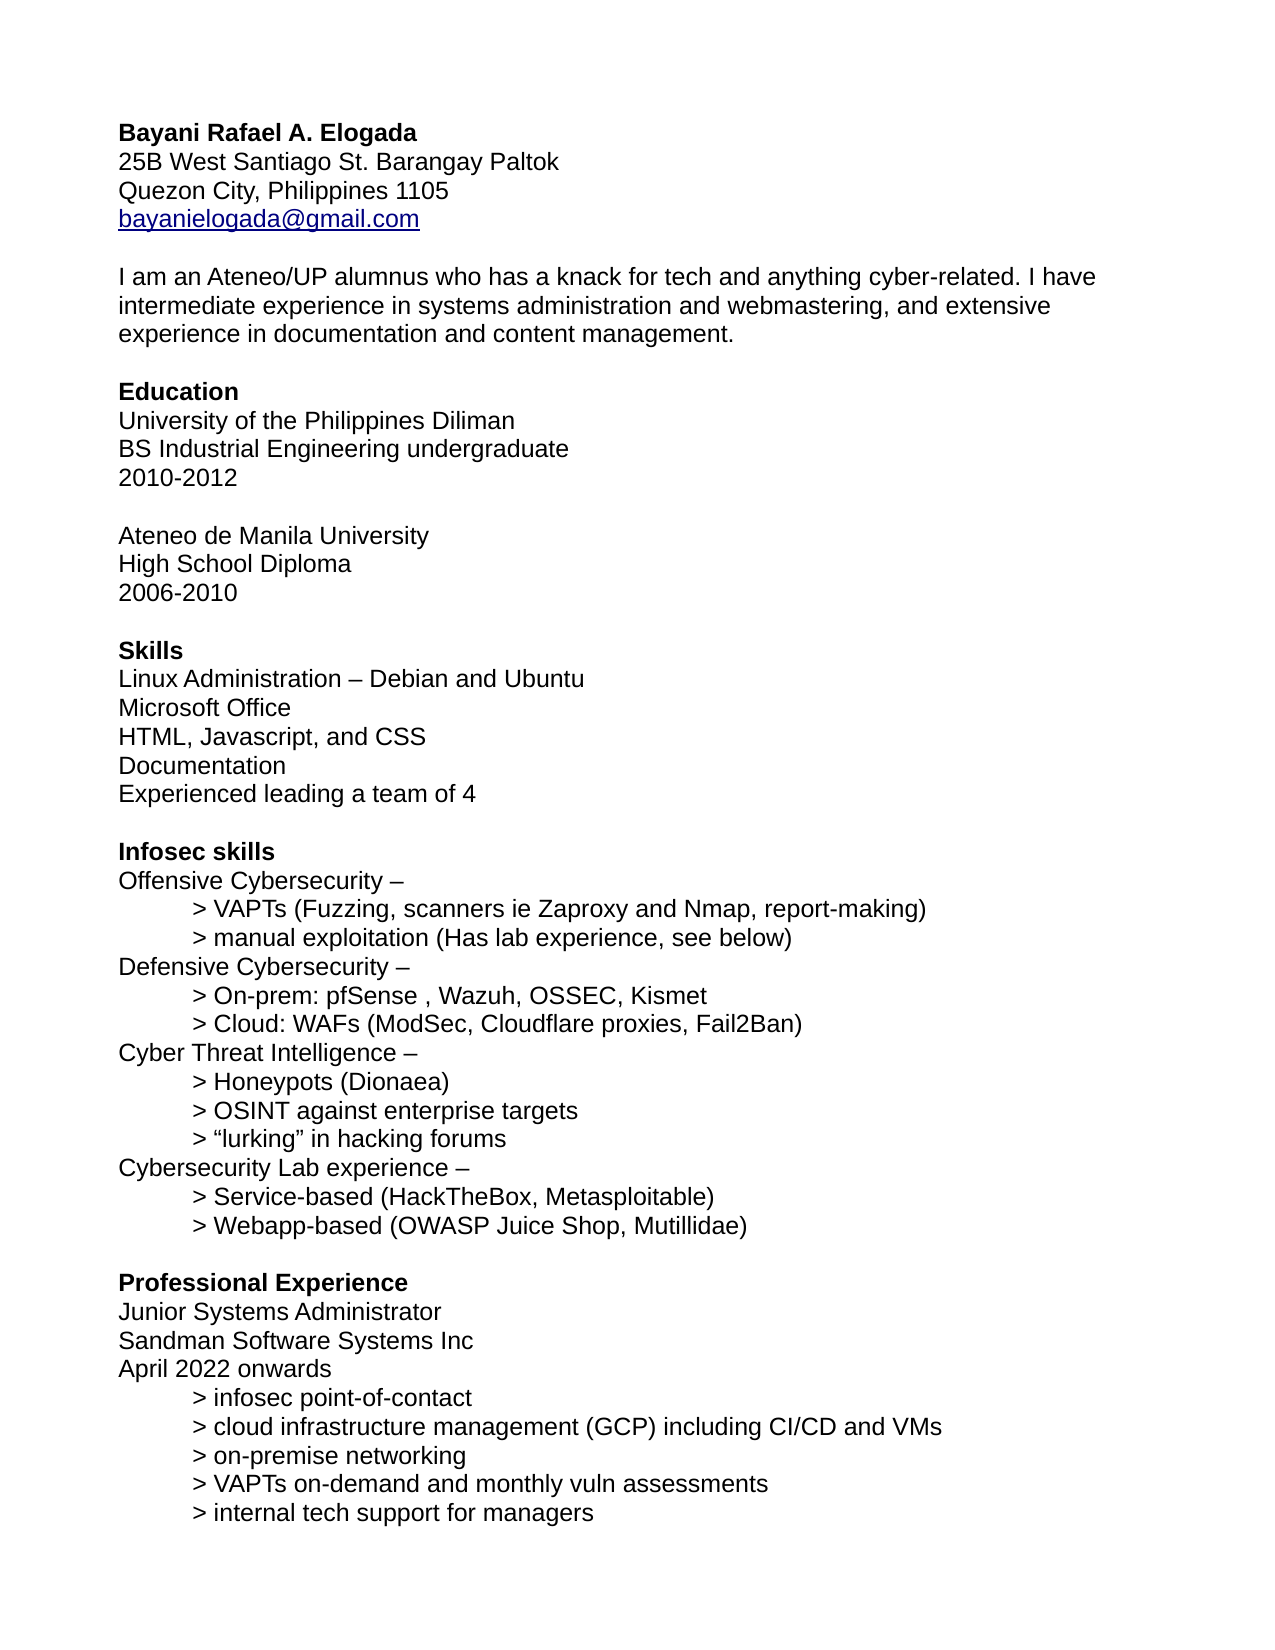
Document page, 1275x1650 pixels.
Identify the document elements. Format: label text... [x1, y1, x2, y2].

text I am an Ateneo/UP alumnus who has a knack for tech and anything cyber-related. I have intermediate experience in systems administration and webmastering, and extensive experience in documentation and content management. [118, 262, 1157, 348]
text Education University of the Philippines Diliman BS Industrial Engineering undergraduate 2010-2012 Ateneo de Manila University High School Diploma 2006-2010 Skills Linux Administration – Debian and Ubuntu Microsoft Office HTML, Javascript, and CSS Documentation Experienced leading a team of 4 Infosec skills Offensive Cybersecurity – > VAPTs (Fuzzing, scanners ie Zaproxy and Nmap, report-making) > manual exploitation (Has lab experience, see below) Defensive Cybersecurity – > On-prem: pfSense , Wazuh, OSSEC, Kismet > Cloud: WAFs (ModSec, Cloudflare proxies, Fail2Ban) Cyber Threat Intelligence – > Honeypots (Dionaea) > OSINT against enterprise targets > “lurking” in hacking forums Cybersecurity Lab experience – > Service-based (HackTheBox, Metasploitable) > Webapp-based (OWASP Juice Shop, Mutillidae) Professional Experience [118, 377, 1157, 1297]
text Bayani Rafael A. Elogada 25B West Santiago St. Barangay Paltok Quezon City, Philippines 1105 bayanielogada@gmail.com [118, 118, 1157, 233]
